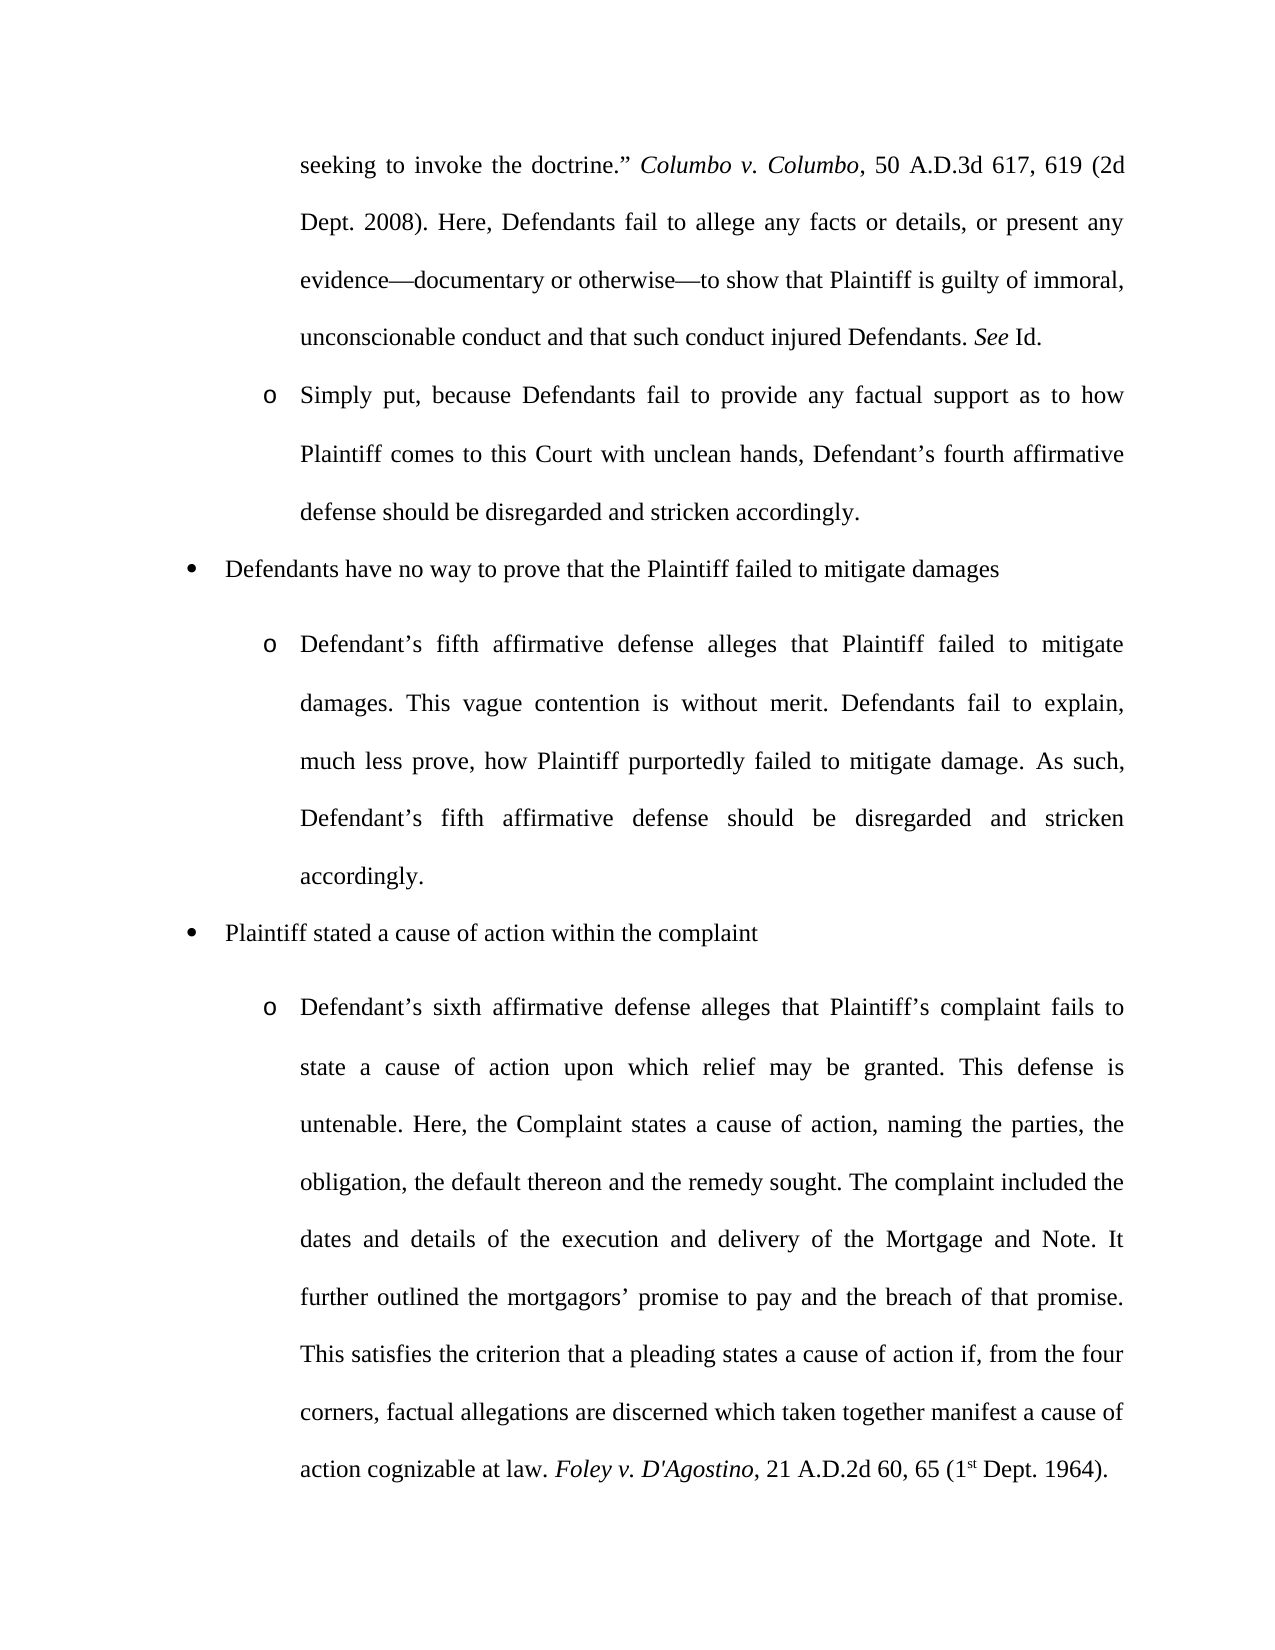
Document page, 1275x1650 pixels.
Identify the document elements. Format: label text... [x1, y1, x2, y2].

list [262, 150, 1125, 351]
list Defendants have no way to prove that the Plaintiff failed to mitigate damages [187, 554, 1125, 583]
list Defendant’s fifth affirmative defense alleges that Plaintiff failed to mitigate damages. This vague contention is without merit. Defendants fail to explain, much less prove, how Plaintiff purportedly failed to mitigate damage. As such, Defendant’s fifth affirmative defense should be disregarded and stricken accordingly. [262, 629, 1125, 889]
list Simply put, because Defendants fail to provide any factual support as to how Plaintiff comes to this Court with unclean hands, Defendant’s fourth affirmative defense should be disregarded and stricken accordingly. [262, 380, 1125, 526]
list Plaintiff stated a cause of action within the complaint [187, 918, 1125, 947]
list Defendant’s sixth affirmative defense alleges that Plaintiff’s complaint fails to state a cause of action upon which relief may be granted. This defense is untenable. Here, the Complaint states a cause of action, naming the parties, the obligation, the default thereon and the remedy sought. The complaint included the dates and details of the execution and delivery of the Mortgage and Note. It further outlined the mortgagors’ promise to pay and the breach of that promise. This satisfies the criterion that a pleading states a cause of action if, from the four corners, factual allegations are discerned which taken together manifest a cause of action cognizable at law. Foley v. D'Agostino, 21 A.D.2d 60, 65 (1st Dept. 1964). [262, 992, 1125, 1483]
